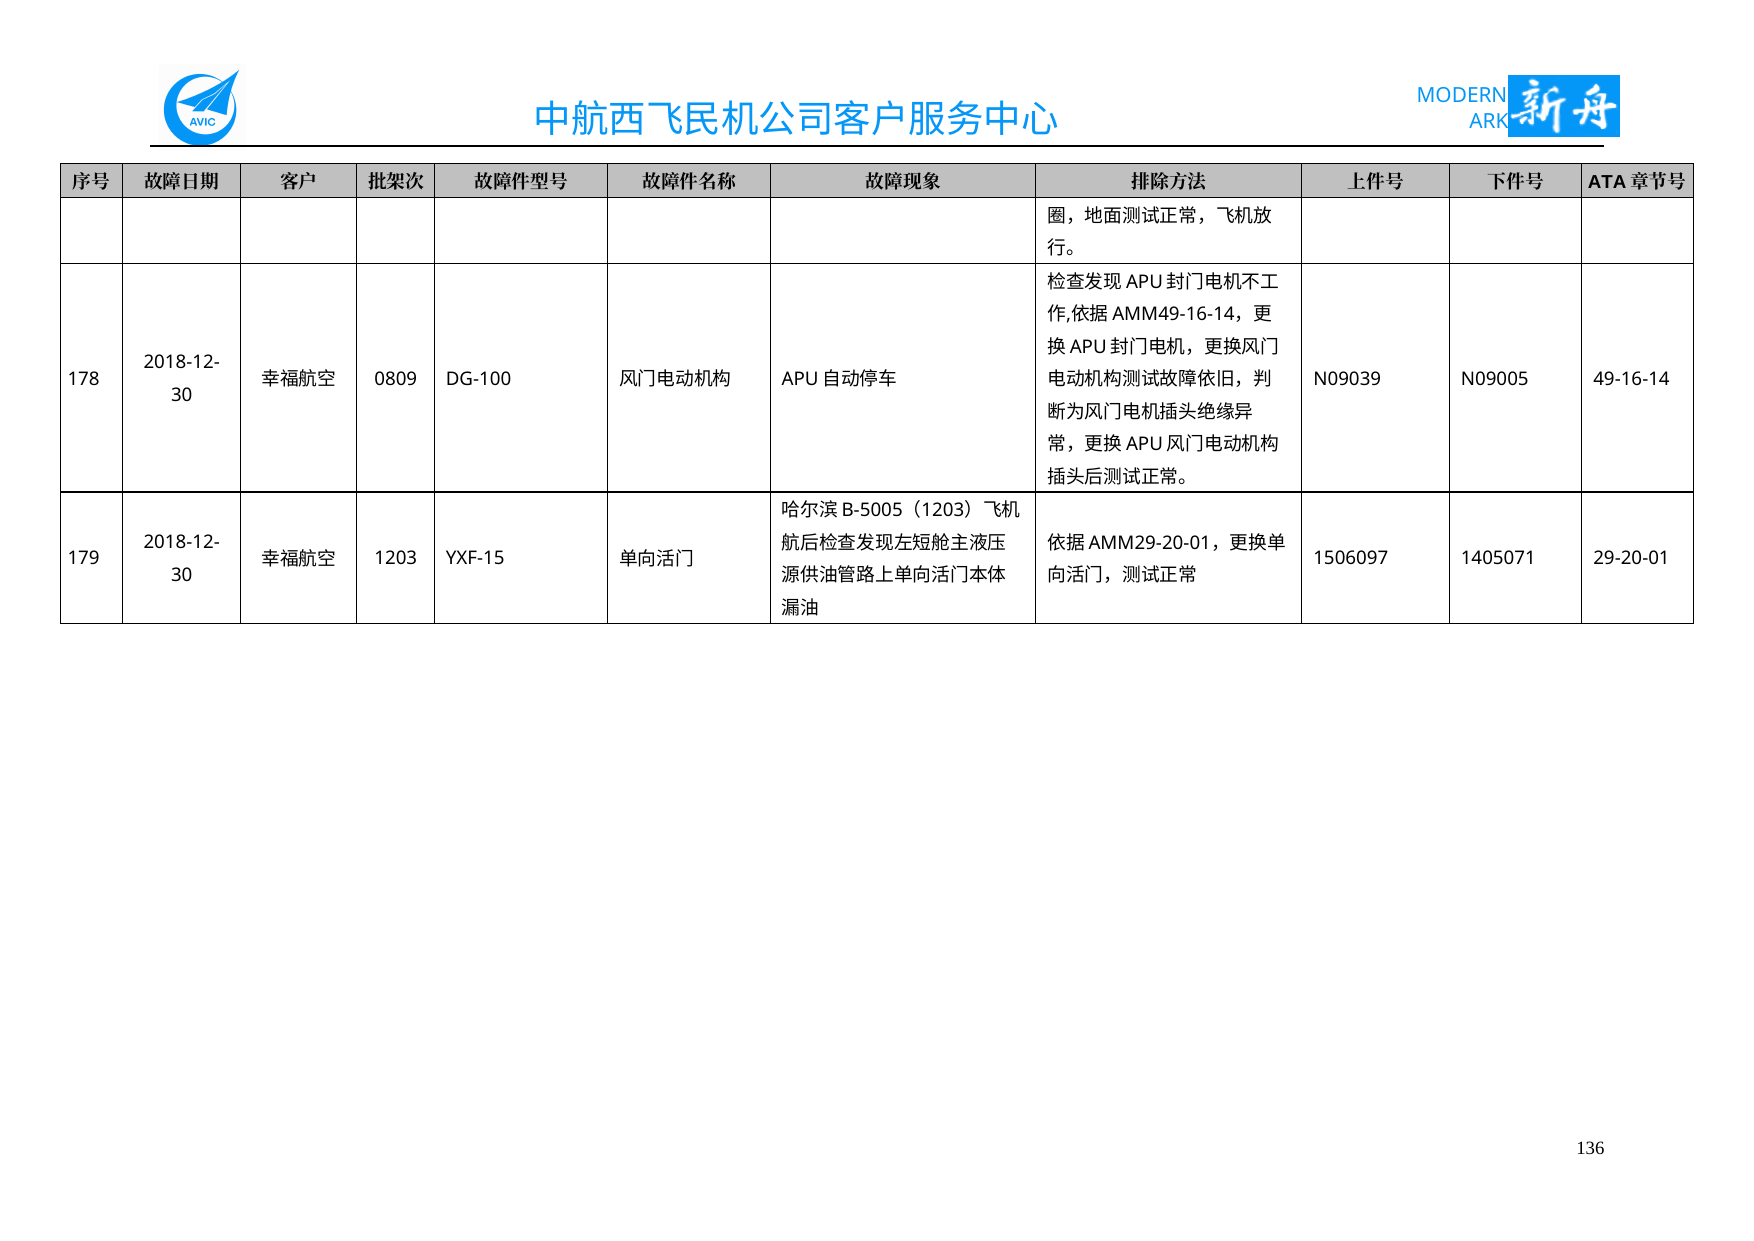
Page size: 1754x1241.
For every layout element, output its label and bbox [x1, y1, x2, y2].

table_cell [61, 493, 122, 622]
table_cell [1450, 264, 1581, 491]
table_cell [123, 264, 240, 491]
picture [1508, 75, 1620, 137]
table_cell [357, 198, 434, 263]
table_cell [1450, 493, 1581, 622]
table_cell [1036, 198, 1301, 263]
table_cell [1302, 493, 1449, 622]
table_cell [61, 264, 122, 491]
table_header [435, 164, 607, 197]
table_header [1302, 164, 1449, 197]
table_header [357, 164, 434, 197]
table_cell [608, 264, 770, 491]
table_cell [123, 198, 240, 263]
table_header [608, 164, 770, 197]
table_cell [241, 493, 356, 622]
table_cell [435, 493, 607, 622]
picture [158, 64, 247, 145]
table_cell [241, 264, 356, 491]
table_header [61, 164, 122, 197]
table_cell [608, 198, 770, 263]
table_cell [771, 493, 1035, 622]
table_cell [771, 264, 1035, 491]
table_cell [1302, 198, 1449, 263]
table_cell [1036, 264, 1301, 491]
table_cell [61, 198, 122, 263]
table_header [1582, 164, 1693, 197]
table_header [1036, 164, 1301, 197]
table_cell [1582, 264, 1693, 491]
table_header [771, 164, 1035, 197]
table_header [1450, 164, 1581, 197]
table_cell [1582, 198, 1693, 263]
picture [158, 147, 247, 151]
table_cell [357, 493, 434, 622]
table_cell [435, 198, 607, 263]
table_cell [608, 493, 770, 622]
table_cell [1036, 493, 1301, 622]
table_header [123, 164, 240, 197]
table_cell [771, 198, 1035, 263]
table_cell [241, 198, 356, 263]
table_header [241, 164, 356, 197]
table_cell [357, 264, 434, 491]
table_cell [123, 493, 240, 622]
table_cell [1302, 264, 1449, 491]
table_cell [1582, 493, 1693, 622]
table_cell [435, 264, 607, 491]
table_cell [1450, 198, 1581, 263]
